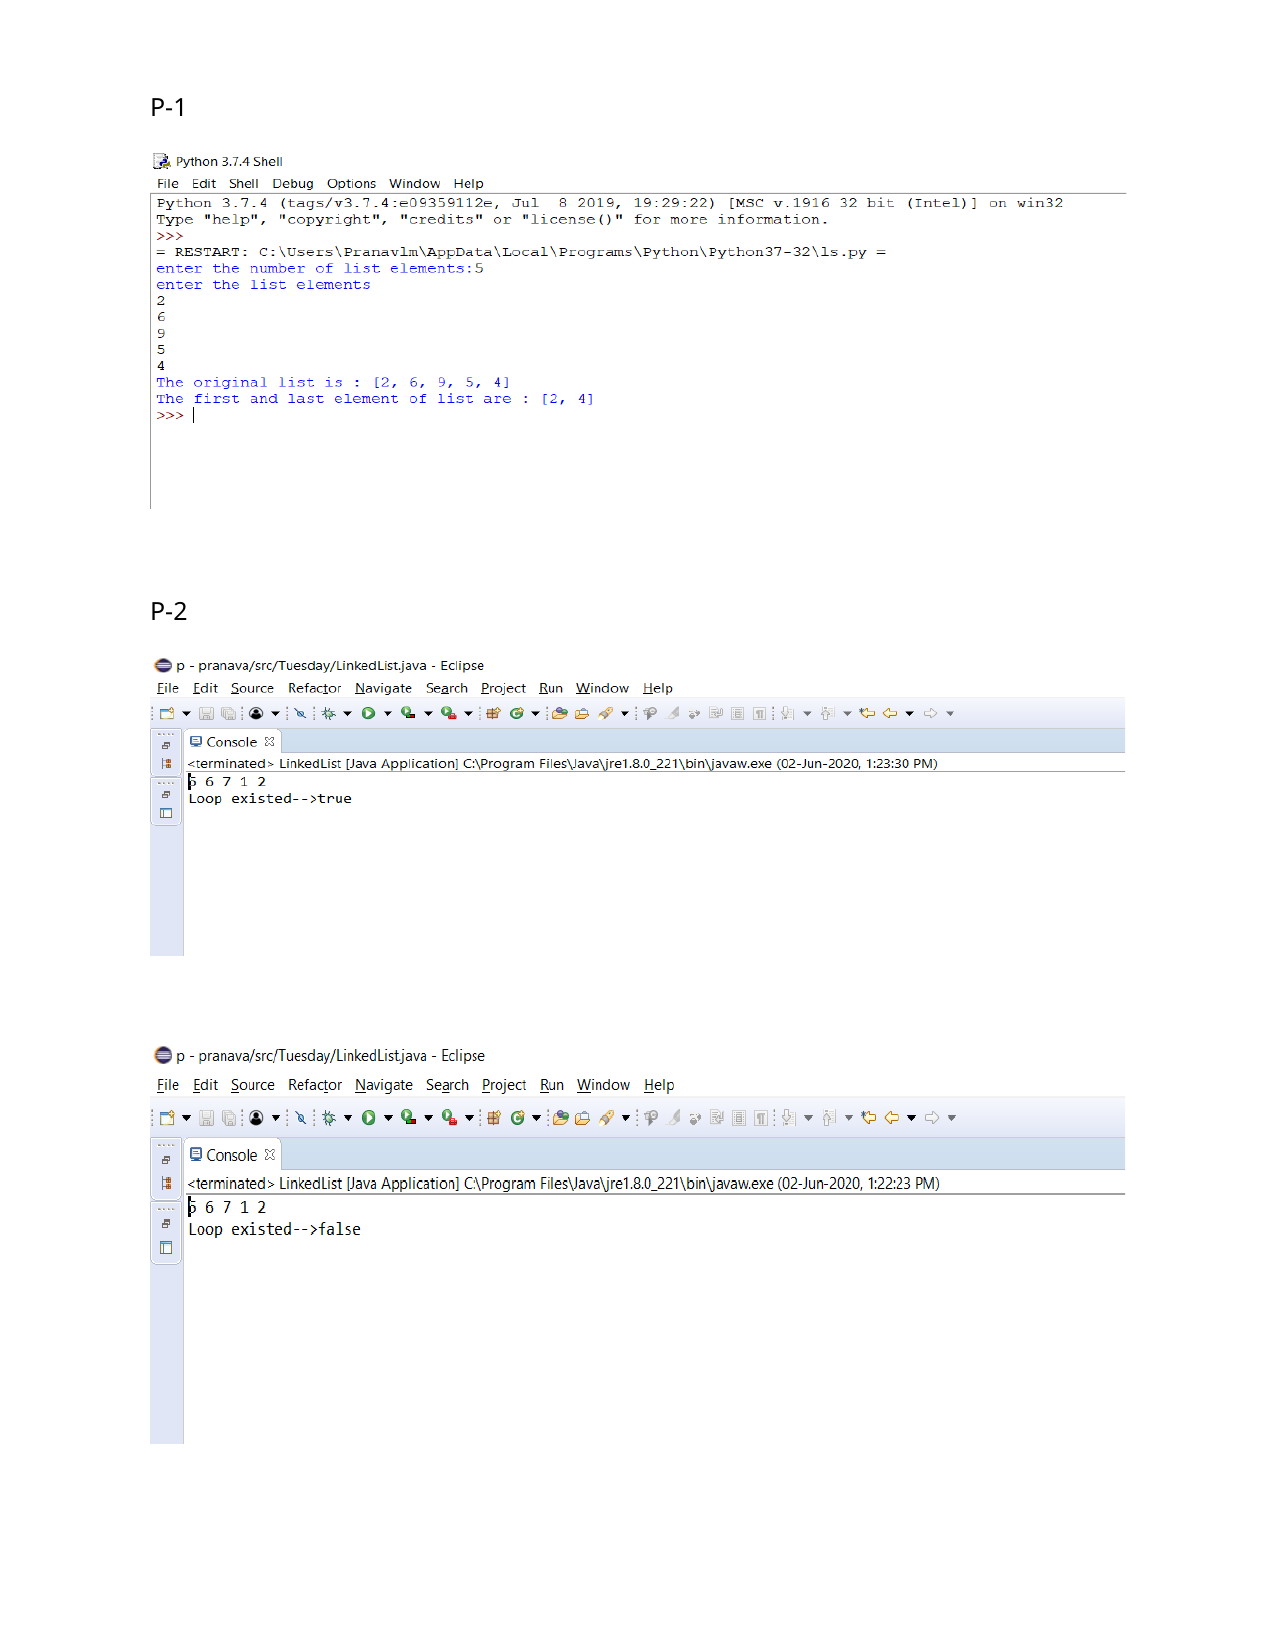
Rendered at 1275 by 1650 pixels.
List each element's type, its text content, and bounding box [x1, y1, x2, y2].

picture [150, 1040, 1125, 1444]
text P-2 [150, 593, 1125, 627]
picture [150, 653, 1125, 956]
text P-1 [150, 89, 1125, 124]
picture [150, 149, 1127, 509]
